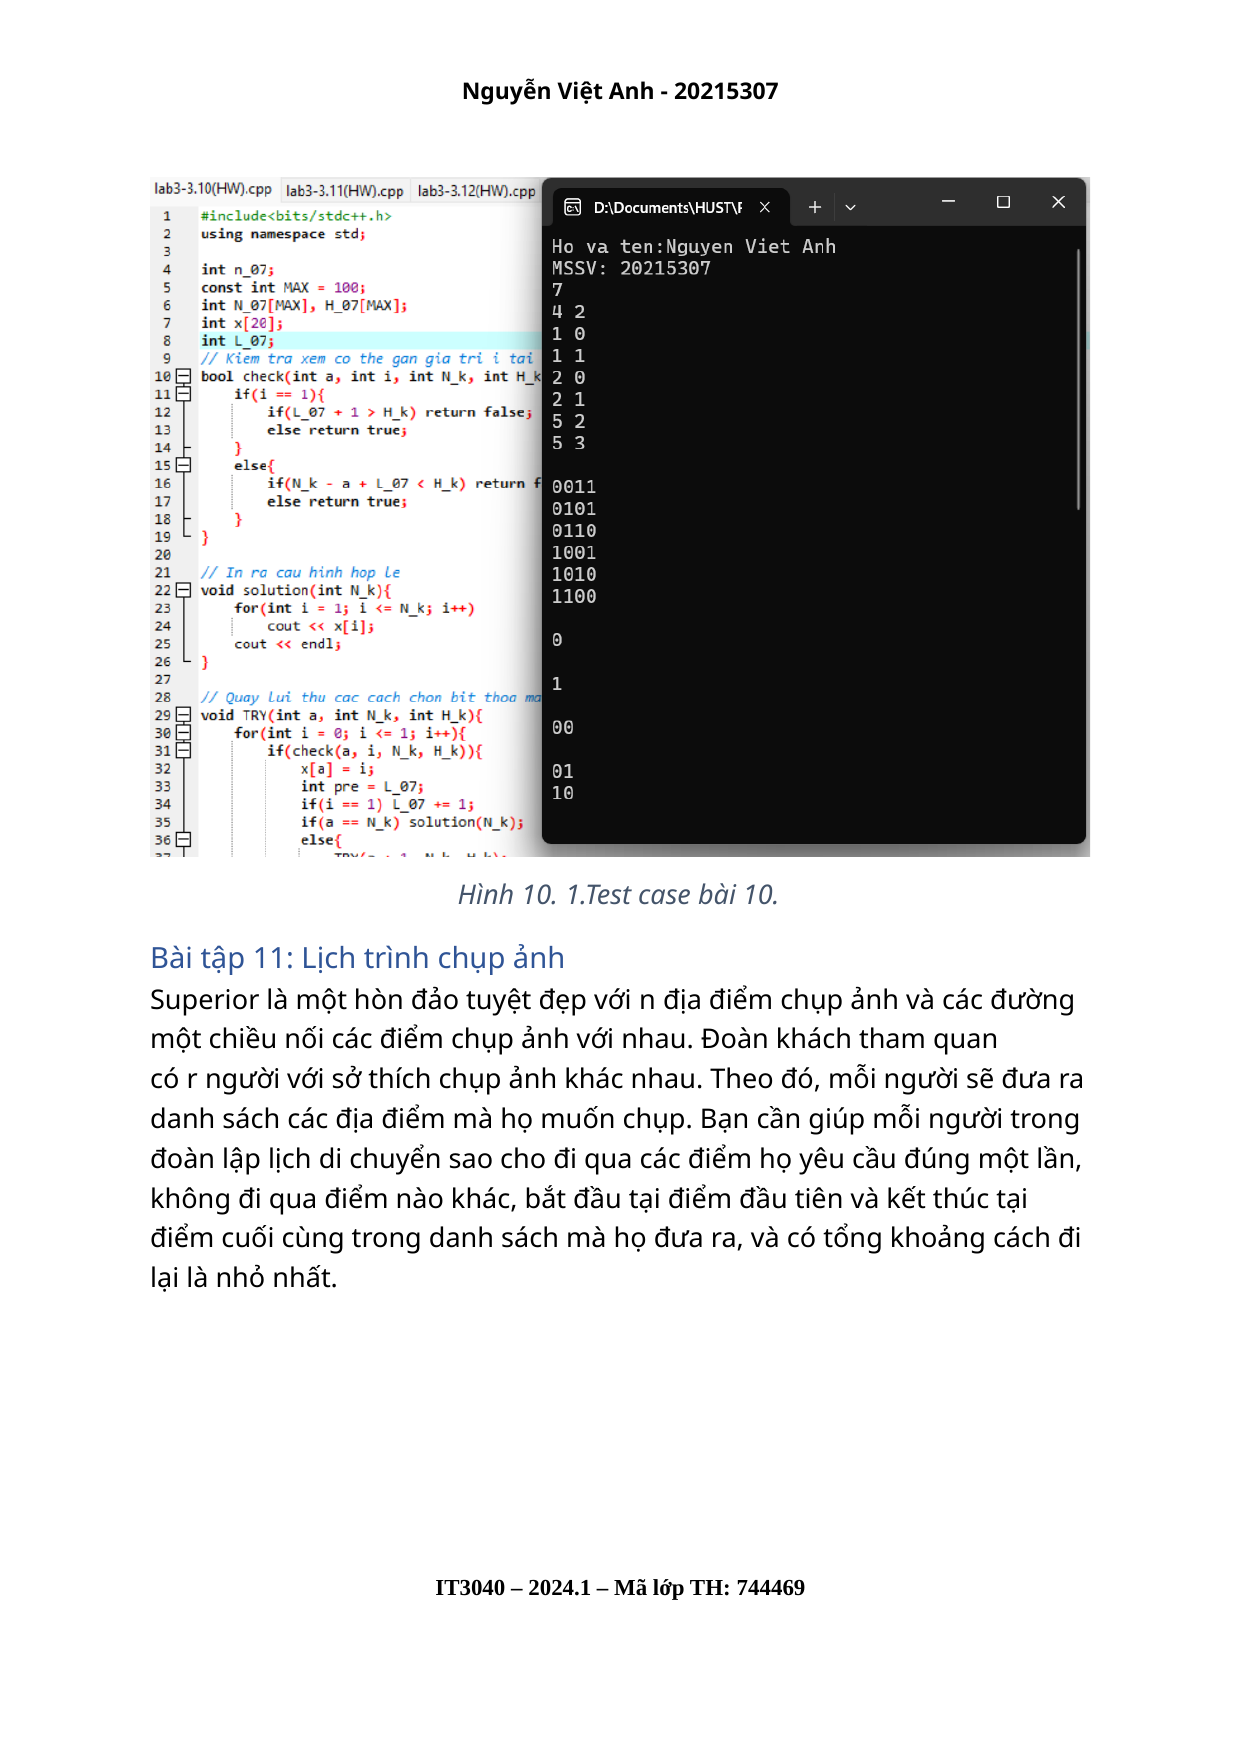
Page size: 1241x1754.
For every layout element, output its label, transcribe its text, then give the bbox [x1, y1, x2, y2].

text Superior là một hòn đảo tuyệt đẹp với n địa điểm chụp ảnh và các đường một chiều nối các điểm chụp ảnh với nhau. Đoàn khách tham quan có r người với sở thích chụp ảnh khác nhau. Theo đó, mỗi người sẽ đưa ra danh sách các địa điểm mà họ muốn chụp. Bạn cần giúp mỗi người trong đoàn lập lịch di chuyển sao cho đi qua các điểm họ yêu cầu đúng một lần, không đi qua điểm nào khác, bắt đầu tại điểm đầu tiên và kết thúc tại điểm cuối cùng trong danh sách mà họ đưa ra, và có tổng khoảng cách đi lại là nhỏ nhất. [150, 980, 1090, 1296]
subtitle Bài tập 11: Lịch trình chụp ảnh [150, 937, 1090, 977]
text Hình 10. 1.Test case bài 10. [150, 876, 1090, 912]
picture [150, 177, 1091, 857]
